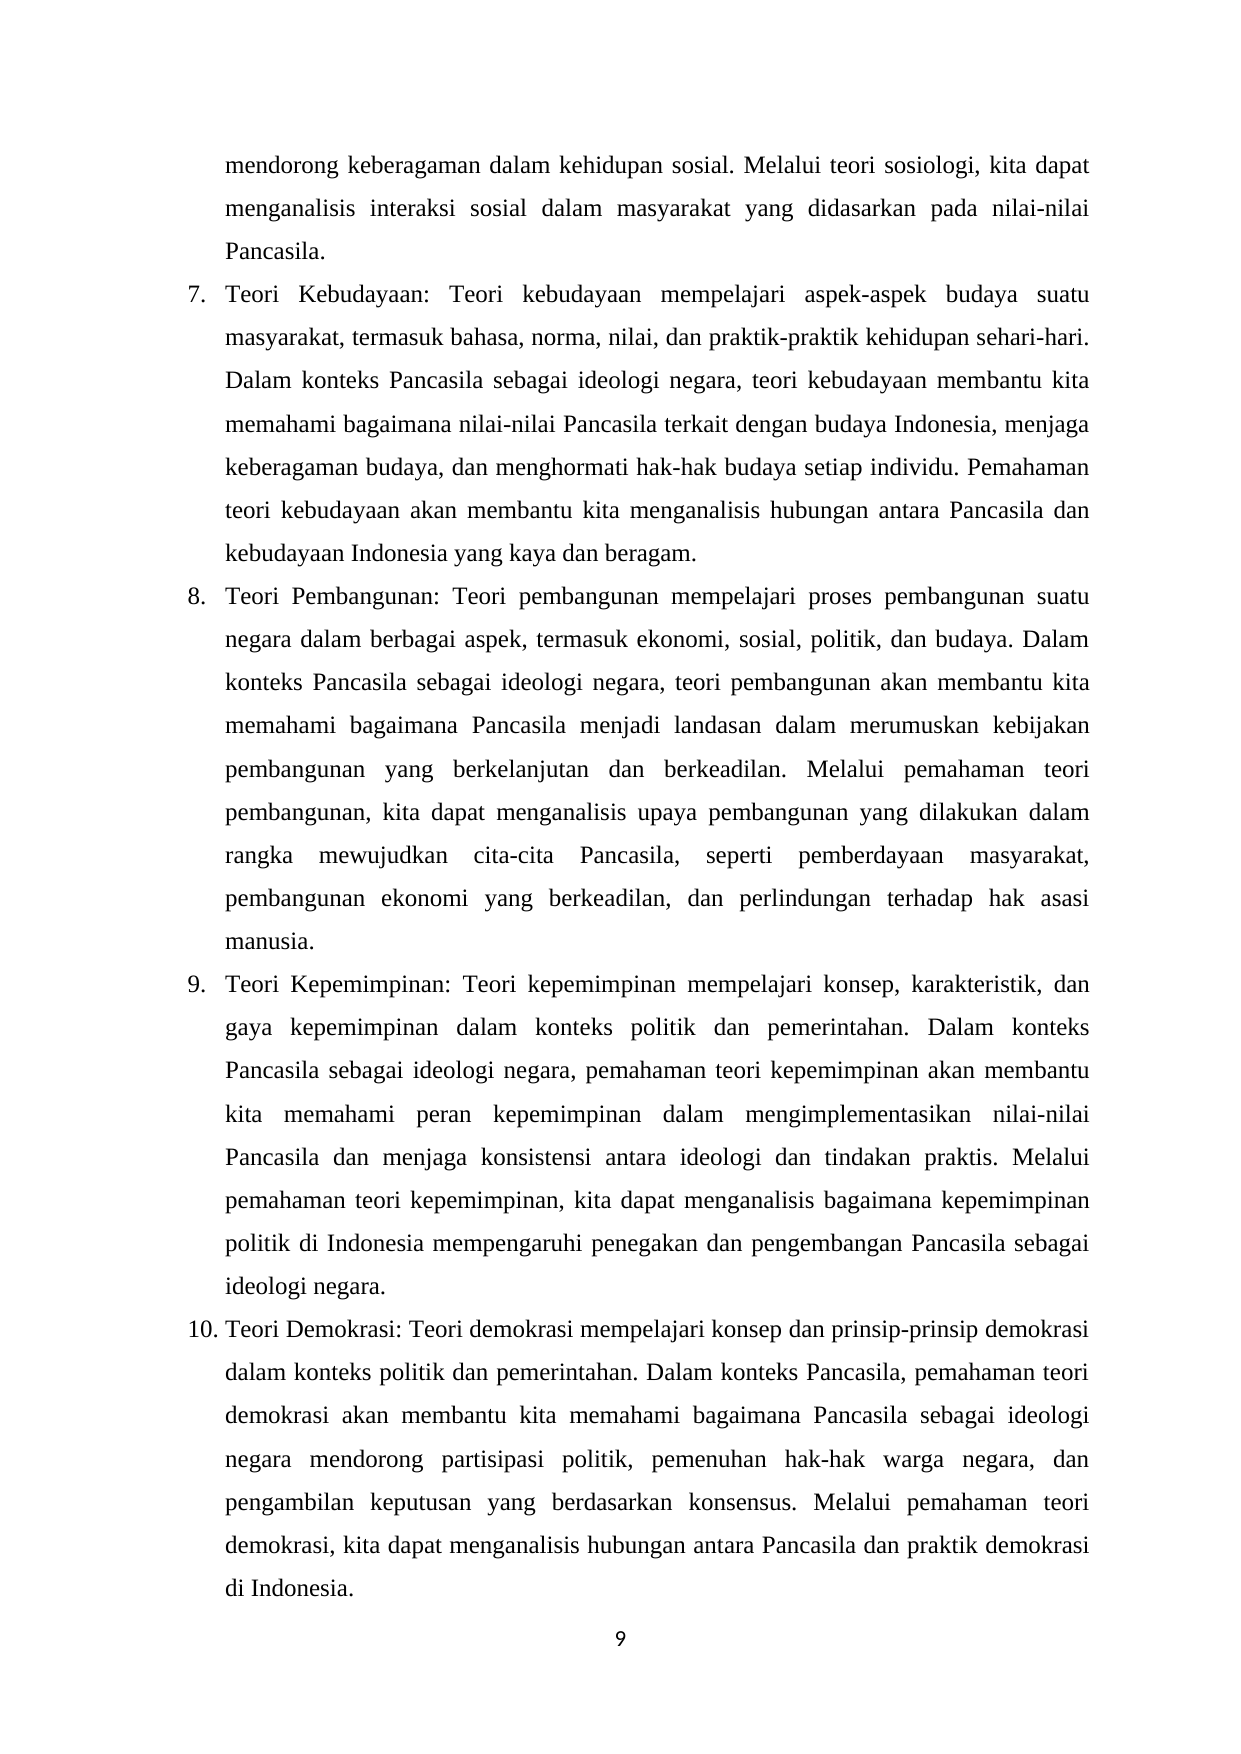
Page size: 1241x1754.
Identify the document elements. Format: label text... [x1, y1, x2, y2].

list Teori Pembangunan: Teori pembangunan mempelajari proses pembangunan suatu negara dalam berbagai aspek, termasuk ekonomi, sosial, politik, dan budaya. Dalam konteks Pancasila sebagai ideologi negara, teori pembangunan akan membantu kita memahami bagaimana Pancasila menjadi landasan dalam merumuskan kebijakan pembangunan yang berkelanjutan dan berkeadilan. Melalui pemahaman teori pembangunan, kita dapat menganalisis upaya pembangunan yang dilakukan dalam rangka mewujudkan cita-cita Pancasila, seperti pemberdayaan masyarakat, pembangunan ekonomi yang berkeadilan, dan perlindungan terhadap hak asasi manusia. [187, 581, 1090, 955]
list Teori Kepemimpinan: Teori kepemimpinan mempelajari konsep, karakteristik, dan gaya kepemimpinan dalam konteks politik dan pemerintahan. Dalam konteks Pancasila sebagai ideologi negara, pemahaman teori kepemimpinan akan membantu kita memahami peran kepemimpinan dalam mengimplementasikan nilai-nilai Pancasila dan menjaga konsistensi antara ideologi dan tindakan praktis. Melalui pemahaman teori kepemimpinan, kita dapat menganalisis bagaimana kepemimpinan politik di Indonesia mempengaruhi penegakan dan pengembangan Pancasila sebagai ideologi negara. [187, 969, 1090, 1300]
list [187, 150, 1090, 265]
list Teori Kebudayaan: Teori kebudayaan mempelajari aspek-aspek budaya suatu masyarakat, termasuk bahasa, norma, nilai, dan praktik-praktik kehidupan sehari-hari. Dalam konteks Pancasila sebagai ideologi negara, teori kebudayaan membantu kita memahami bagaimana nilai-nilai Pancasila terkait dengan budaya Indonesia, menjaga keberagaman budaya, dan menghormati hak-hak budaya setiap individu. Pemahaman teori kebudayaan akan membantu kita menganalisis hubungan antara Pancasila dan kebudayaan Indonesia yang kaya dan beragam. [187, 279, 1090, 567]
list Teori Demokrasi: Teori demokrasi mempelajari konsep dan prinsip-prinsip demokrasi dalam konteks politik dan pemerintahan. Dalam konteks Pancasila, pemahaman teori demokrasi akan membantu kita memahami bagaimana Pancasila sebagai ideologi negara mendorong partisipasi politik, pemenuhan hak-hak warga negara, dan pengambilan keputusan yang berdasarkan konsensus. Melalui pemahaman teori demokrasi, kita dapat menganalisis hubungan antara Pancasila dan praktik demokrasi di Indonesia. [187, 1314, 1090, 1602]
